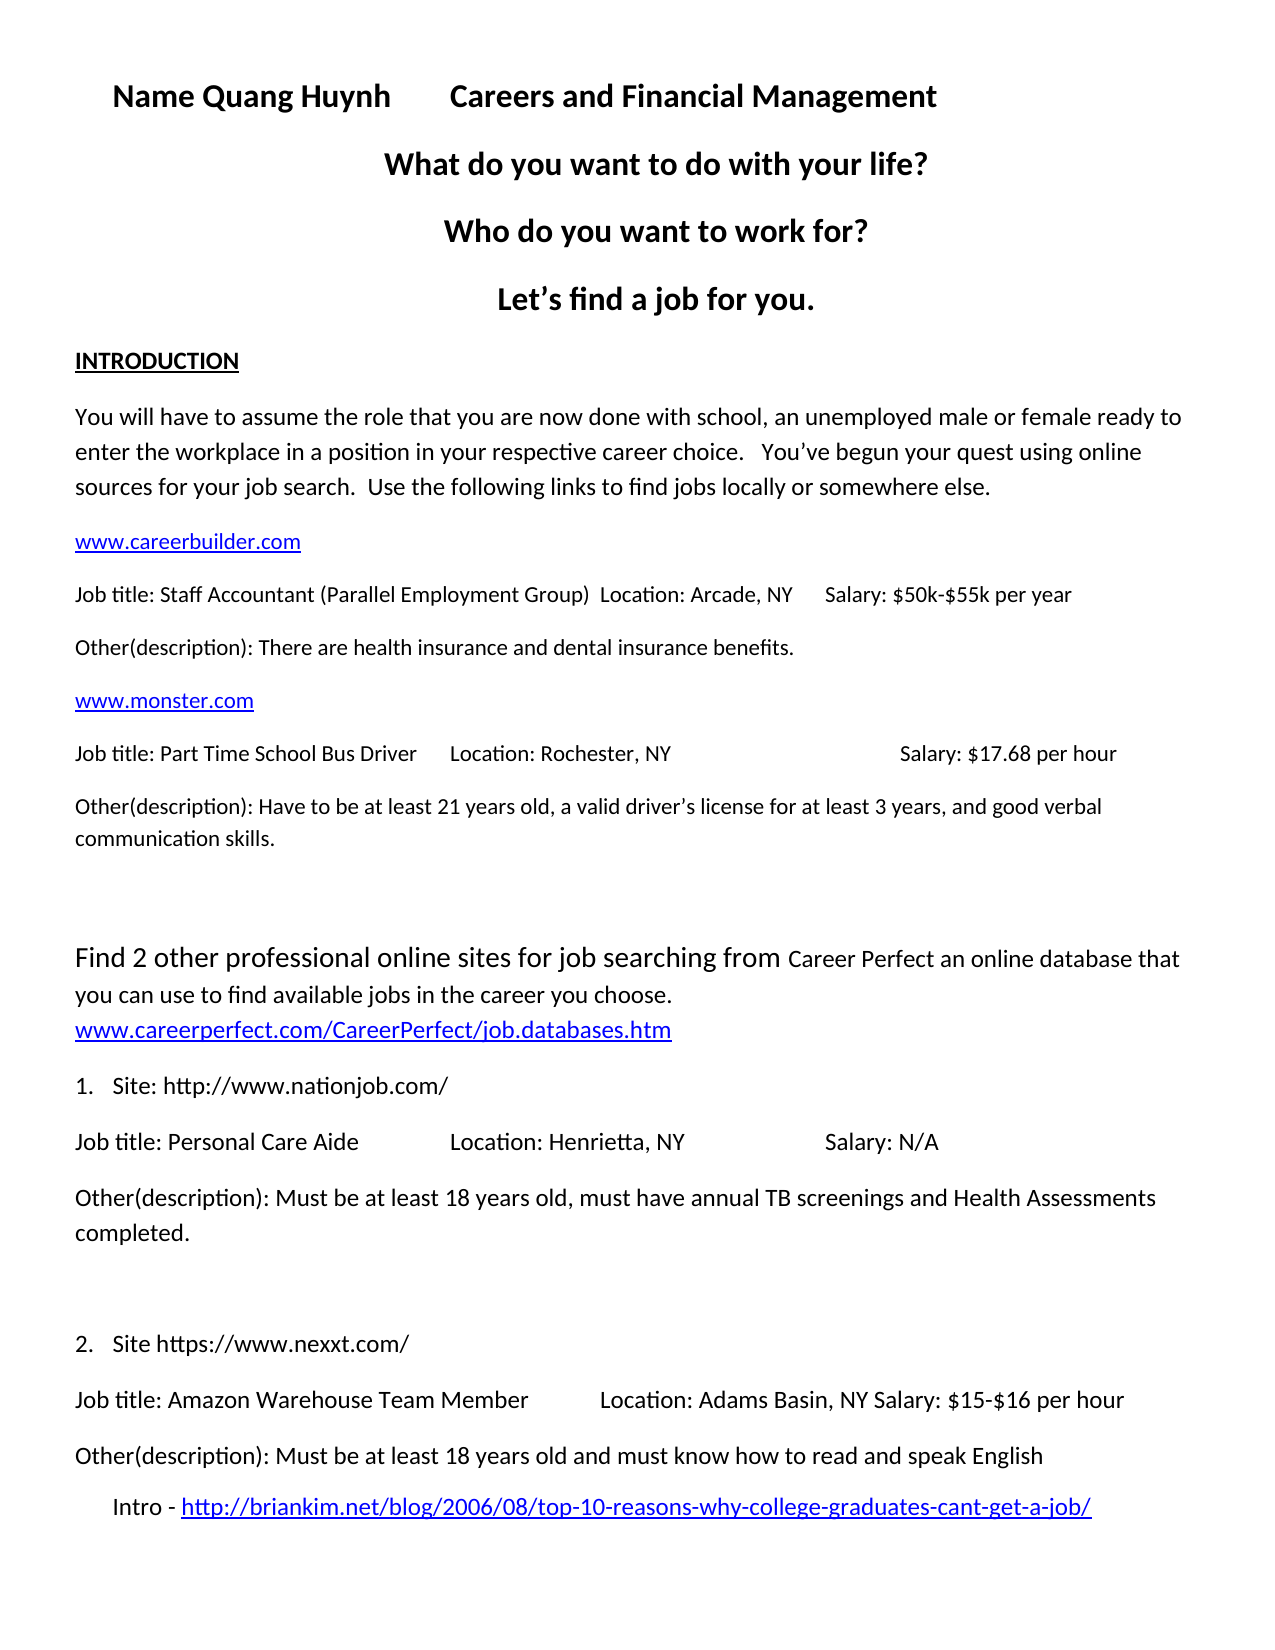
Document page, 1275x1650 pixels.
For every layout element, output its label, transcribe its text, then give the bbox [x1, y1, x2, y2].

text INTRODUCTION [75, 345, 1200, 376]
list Site https://www.nexxt.com/ [75, 1328, 1200, 1359]
text You will have to assume the role that you are now done with school, an unemployed male or female ready to enter the workplace in a position in your respective career choice. You’ve begun your quest using online sources for your job search. Use the following links to find jobs locally or somewhere else. [75, 401, 1200, 502]
text Other(description): Must be at least 18 years old and must know how to read and speak English [75, 1440, 1200, 1471]
text Name Quang Huynh Careers and Financial Management [112, 75, 1200, 116]
text What do you want to do with your life? [112, 143, 1200, 183]
text www.monster.com [75, 686, 1200, 714]
text Job title: Part Time School Bus Driver Location: Rochester, NY Salary: $17.68 per hour [75, 739, 1200, 767]
text Other(description): Must be at least 18 years old, must have annual TB screenings and Health Assessments completed. [75, 1182, 1200, 1247]
text Job title: Personal Care Aide Location: Henrietta, NY Salary: N/A [75, 1126, 1200, 1156]
text Find 2 other professional online sites for job searching from Career Perfect an online database that you can use to find available jobs in the career you choose. www.careerperfect.com/CareerPerfect/job.databases.htm [75, 939, 1200, 1045]
text Job title: Amazon Warehouse Team Member Location: Adams Basin, NY Salary: $15-$16 per hour [75, 1384, 1200, 1415]
text www.careerbuilder.com [75, 527, 1200, 555]
text Job title: Staff Accountant (Parallel Employment Group) Location: Arcade, NY Salary: $50k-$55k per year [75, 580, 1200, 608]
text Other(description): There are health insurance and dental insurance benefits. [75, 633, 1200, 661]
text Who do you want to work for? [112, 210, 1200, 251]
text Other(description): Have to be at least 21 years old, a valid driver’s license for at least 3 years, and good verbal communication skills. [75, 792, 1200, 852]
list Site: http://www.nationjob.com/ [75, 1070, 1200, 1101]
text Let’s find a job for you. [112, 278, 1200, 318]
